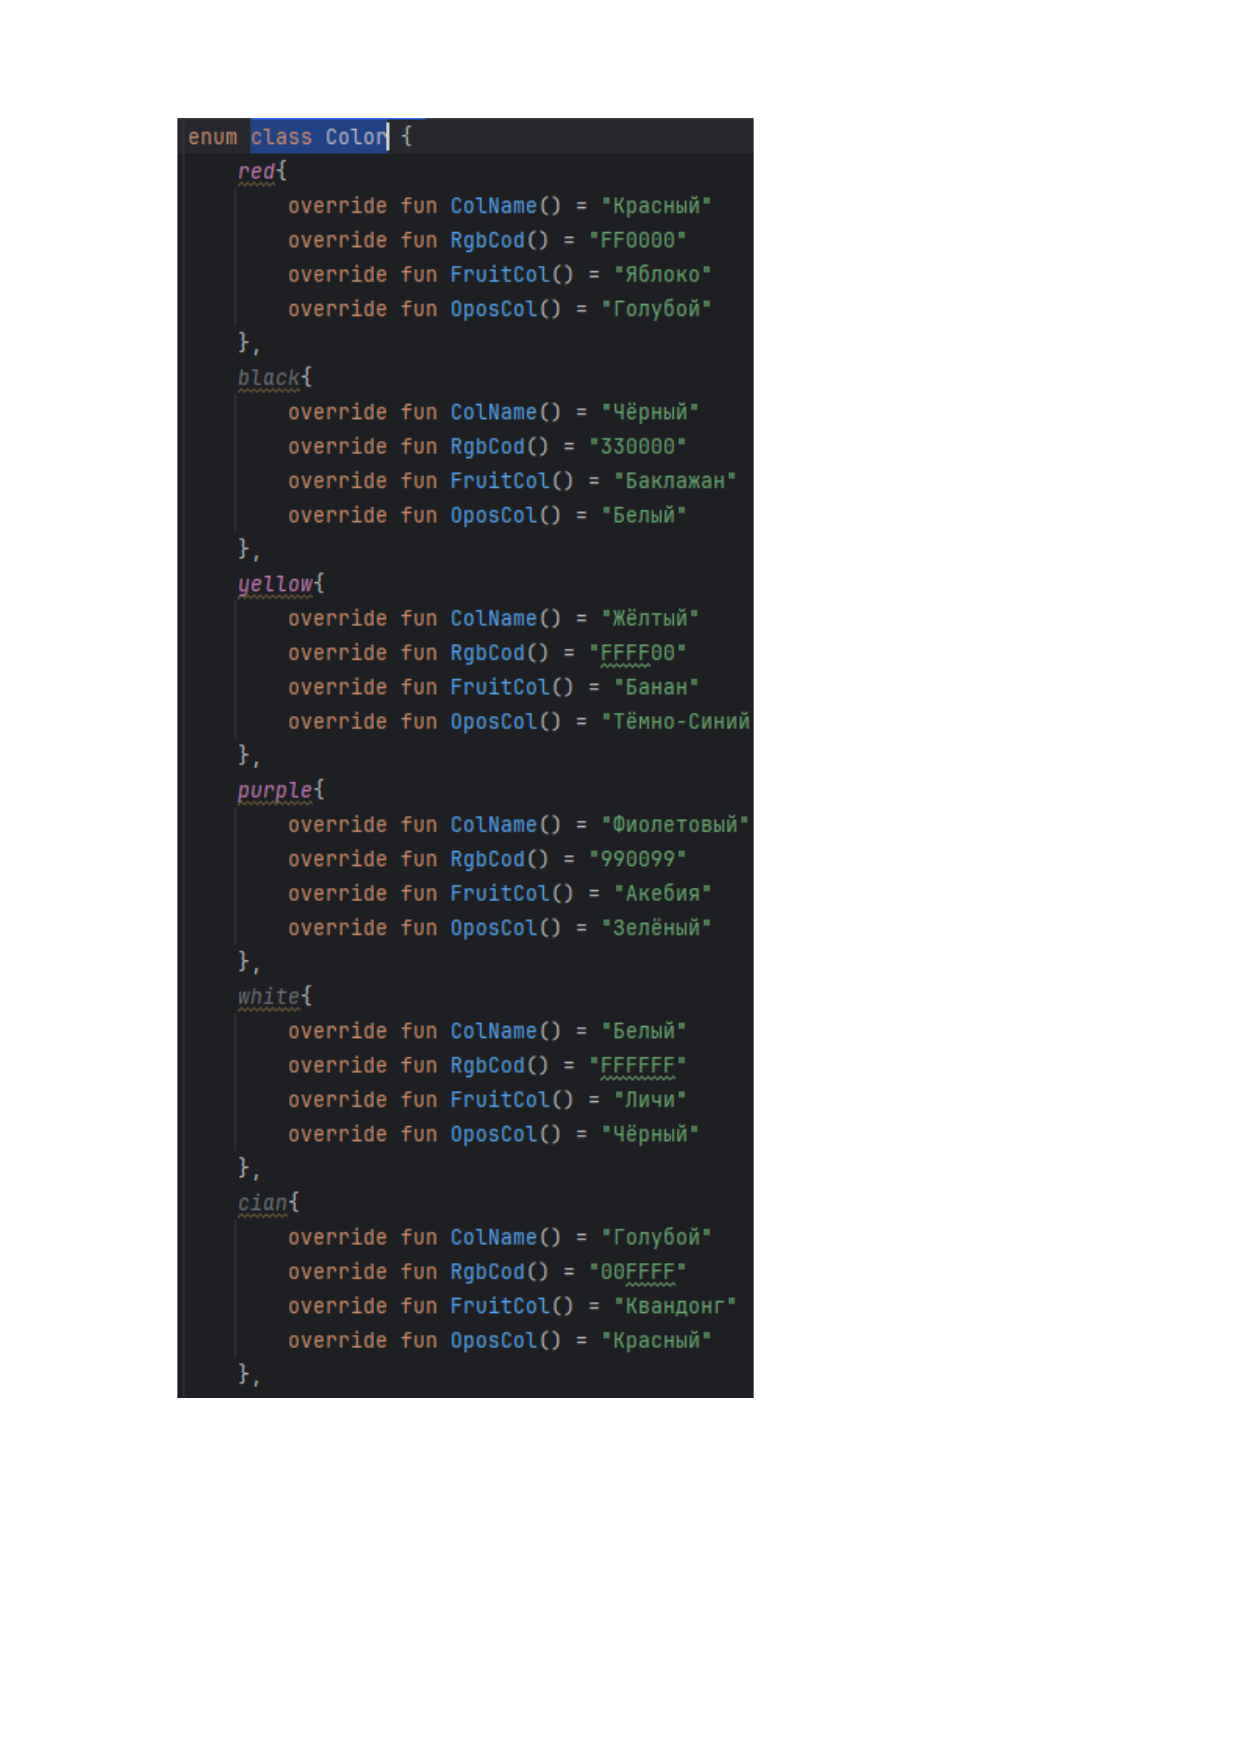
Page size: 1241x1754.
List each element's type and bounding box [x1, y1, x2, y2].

picture [177, 118, 754, 1398]
